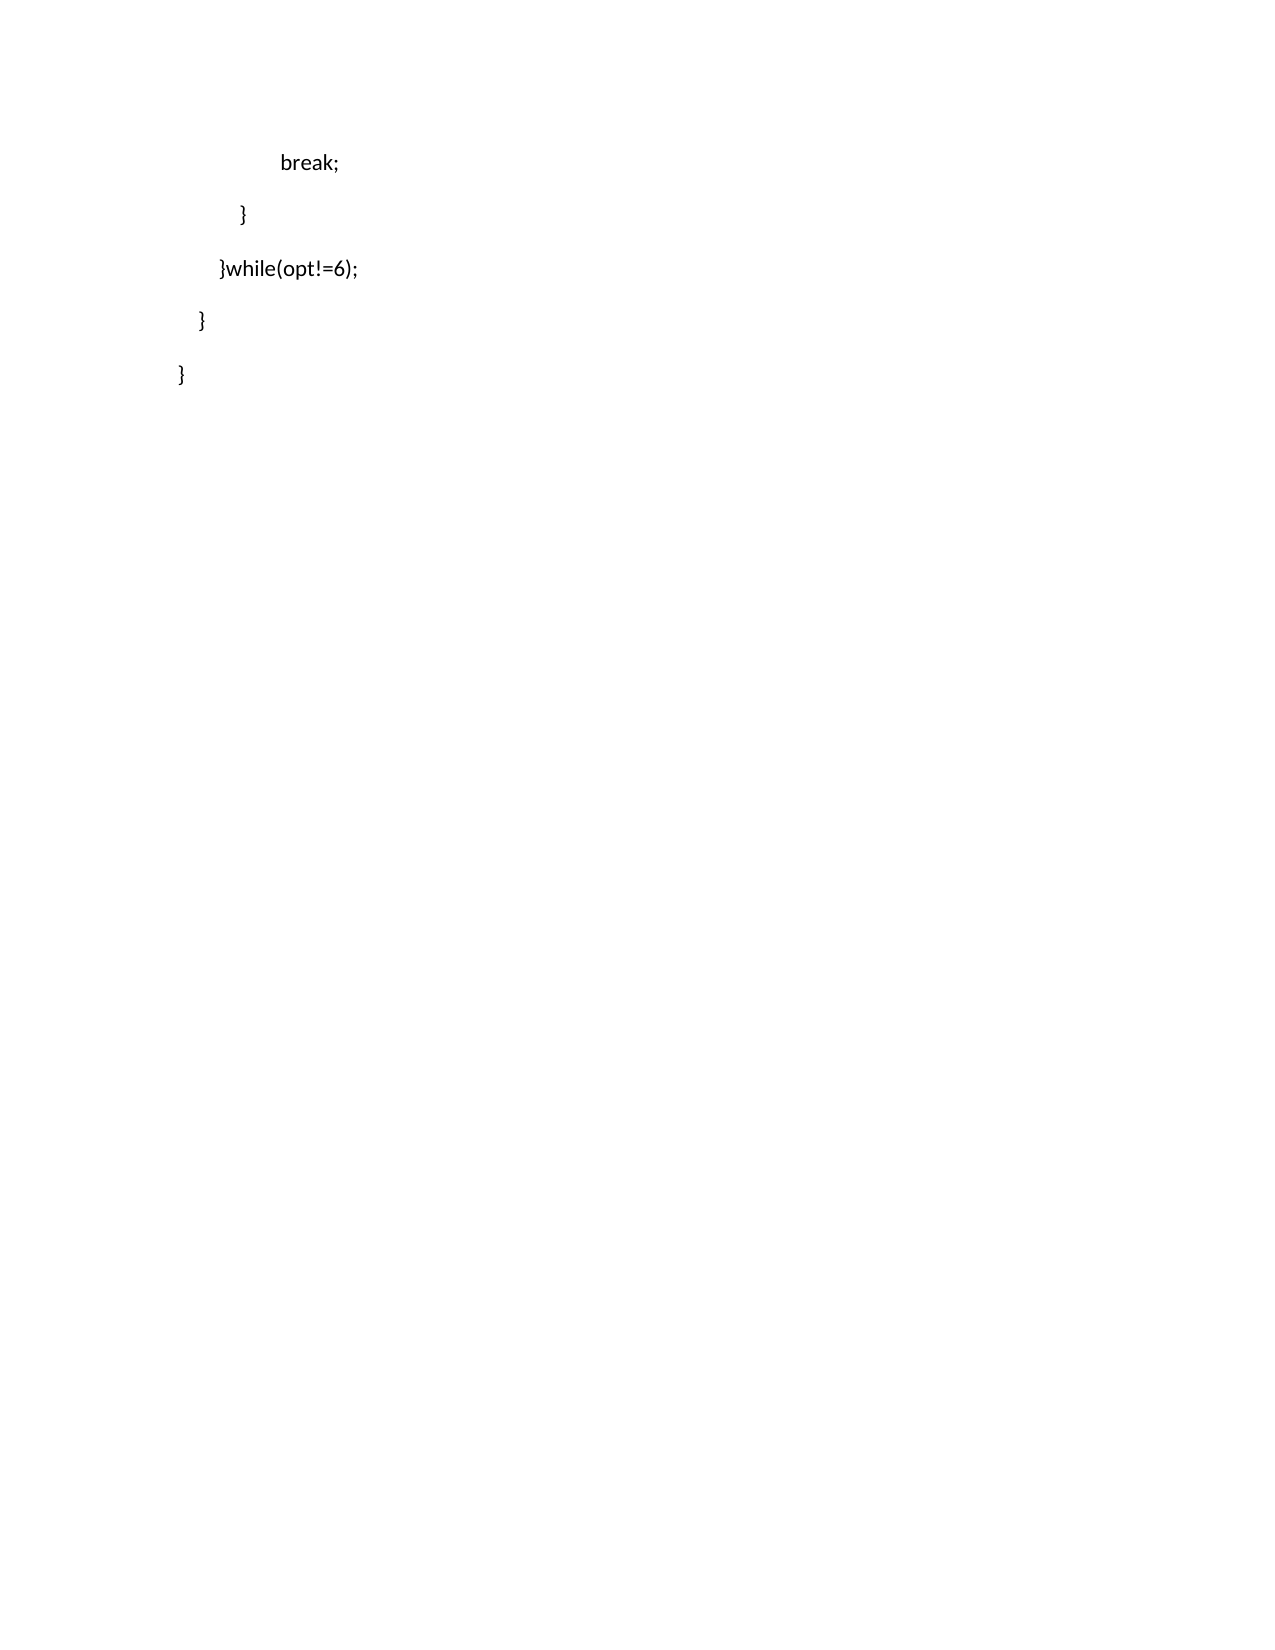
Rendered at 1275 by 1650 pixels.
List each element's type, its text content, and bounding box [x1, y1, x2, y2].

text }while(opt!=6); [177, 254, 1098, 282]
text break; [177, 148, 1098, 176]
text } [177, 307, 1098, 335]
text } [177, 201, 1098, 229]
text } [177, 360, 1098, 388]
